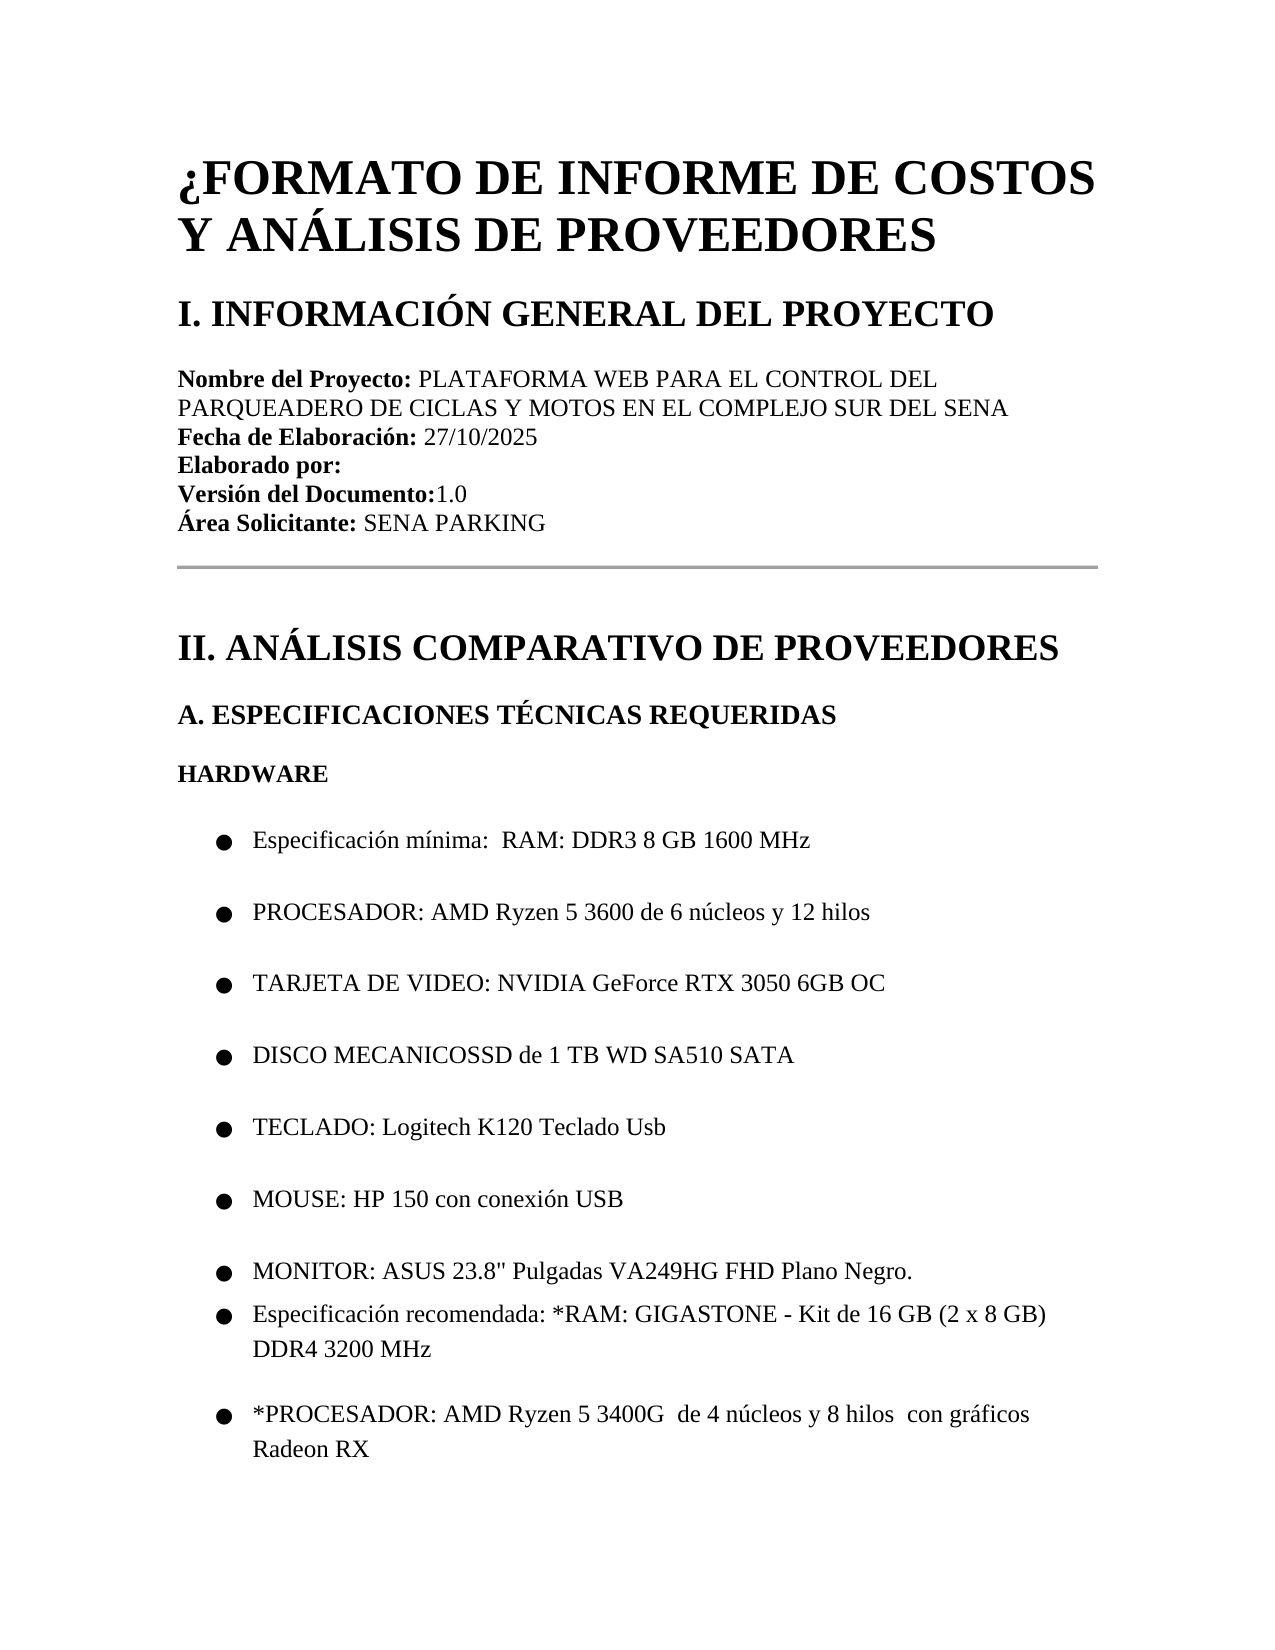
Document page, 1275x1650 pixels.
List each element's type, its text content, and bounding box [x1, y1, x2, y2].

list MOUSE: HP 150 con conexión USB [215, 1177, 1098, 1219]
list TARJETA DE VIDEO: NVIDIA GeForce RTX 3050 6GB OC [215, 961, 1098, 1004]
list Especificación mínima: RAM: DDR3 8 GB 1600 MHz [215, 817, 1098, 860]
list DISCO MECANICOSSD de 1 TB WD SA510 SATA [215, 1033, 1098, 1076]
text A. ESPECIFICACIONES TÉCNICAS REQUERIDAS [177, 698, 1098, 730]
list *PROCESADOR: AMD Ryzen 5 3400G de 4 núcleos y 8 hilos con gráficos Radeon RX [215, 1392, 1098, 1463]
list Especificación recomendada: *RAM: GIGASTONE - Kit de 16 GB (2 x 8 GB) DDR4 3200 MHz [215, 1291, 1098, 1363]
list MONITOR: ASUS 23.8" Pulgadas VA249HG FHD Plano Negro. [215, 1248, 1098, 1291]
text I. INFORMACIÓN GENERAL DEL PROYECTO [177, 292, 1098, 335]
text ¿FORMATO DE INFORME DE COSTOS Y ANÁLISIS DE PROVEEDORES [177, 148, 1098, 263]
text Nombre del Proyecto: PLATAFORMA WEB PARA EL CONTROL DEL PARQUEADERO DE CICLAS Y MOTOS EN EL COMPLEJO SUR DEL SENA Fecha de Elaboración: 27/10/2025 Elaborado por: Versión del Documento:1.0 Área Solicitante: SENA PARKING [177, 364, 1098, 537]
list TECLADO: Logitech K120 Teclado Usb [215, 1105, 1098, 1147]
list PROCESADOR: AMD Ryzen 5 3600 de 6 núcleos y 12 hilos [215, 889, 1098, 932]
text II. ANÁLISIS COMPARATIVO DE PROVEEDORES [177, 625, 1098, 668]
text HARDWARE [177, 759, 1098, 788]
